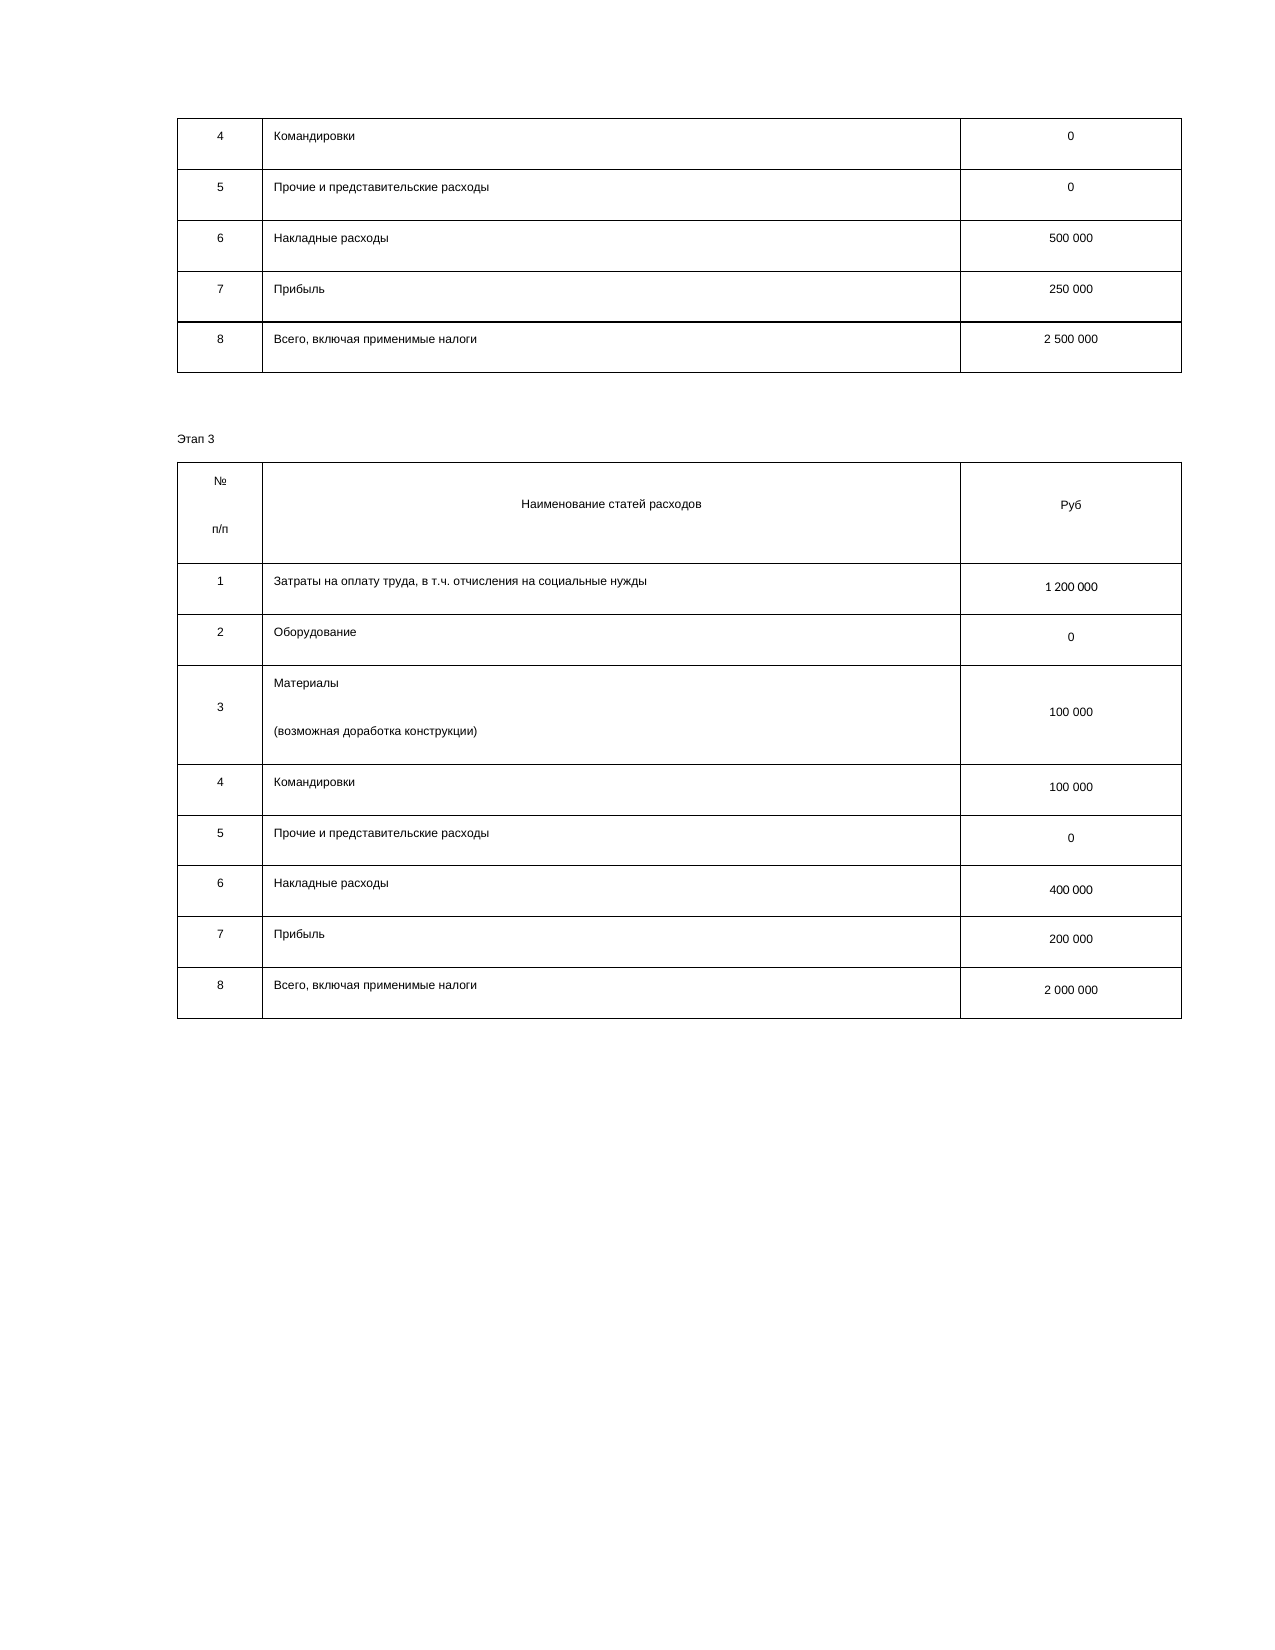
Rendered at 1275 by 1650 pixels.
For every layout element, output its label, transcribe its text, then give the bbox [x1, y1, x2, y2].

table_cell 4 [178, 119, 262, 169]
table_cell 5 [178, 816, 262, 865]
table_cell 250 000 [961, 272, 1181, 321]
table_cell 6 [178, 221, 262, 271]
table_cell 0 [961, 119, 1181, 169]
table_cell 8 [178, 968, 262, 1018]
table_cell Командировки [263, 119, 960, 169]
table_header Руб [961, 463, 1181, 563]
table_cell 400 000 [961, 866, 1181, 916]
table_cell 5 [178, 170, 262, 220]
table_cell Прибыль [263, 272, 960, 321]
table_cell 7 [178, 272, 262, 321]
table_cell Всего, включая применимые налоги [263, 968, 960, 1018]
table_cell Накладные расходы [263, 866, 960, 916]
table_cell 2 [178, 615, 262, 664]
table_cell Материалы (возможная доработка конструкции) [263, 666, 960, 764]
table_cell 8 [178, 323, 262, 372]
text Этап 3 [177, 422, 1186, 446]
table_cell 4 [178, 765, 262, 814]
table_cell Затраты на оплату труда, в т.ч. отчисления на социальные нужды [263, 564, 960, 614]
table_cell 2 000 000 [961, 968, 1181, 1018]
table_cell 100 000 [961, 666, 1181, 764]
table_cell Прибыль [263, 917, 960, 967]
table_cell Прочие и представительские расходы [263, 816, 960, 865]
table_cell 6 [178, 866, 262, 916]
table_cell Всего, включая применимые налоги [263, 323, 960, 372]
table_cell 2 500 000 [961, 323, 1181, 372]
table_cell 100 000 [961, 765, 1181, 814]
table_cell Прочие и представительские расходы [263, 170, 960, 220]
table_cell 500 000 [961, 221, 1181, 271]
table_cell 7 [178, 917, 262, 967]
table_header Наименование статей расходов [263, 463, 960, 563]
table_cell 200 000 [961, 917, 1181, 967]
table_cell 0 [961, 170, 1181, 220]
table_cell 0 [961, 615, 1181, 664]
table_cell Командировки [263, 765, 960, 814]
table_cell 3 [178, 666, 262, 764]
table_cell 1 [178, 564, 262, 614]
table_cell 0 [961, 816, 1181, 865]
table_header № п/п [178, 463, 262, 563]
table_cell Оборудование [263, 615, 960, 664]
table_cell Накладные расходы [263, 221, 960, 271]
table_cell 1 200 000 [961, 564, 1181, 614]
